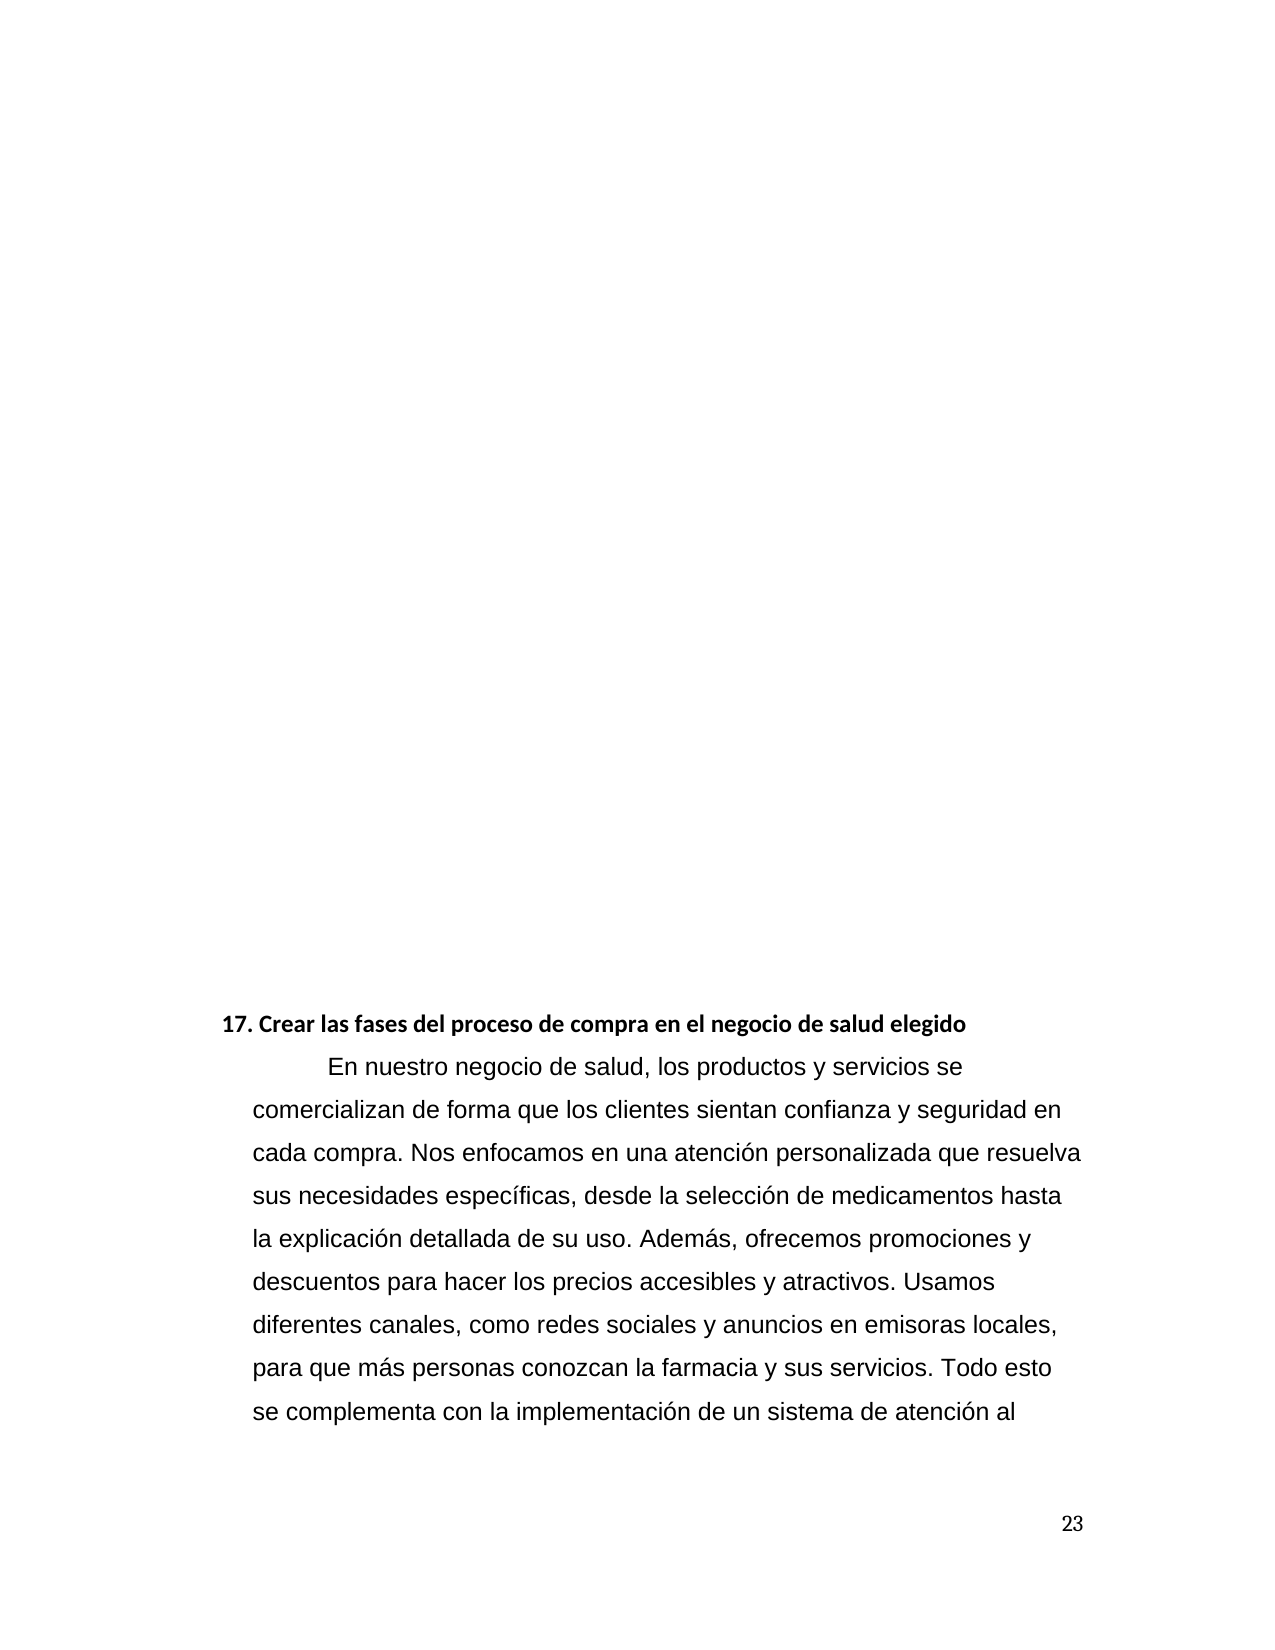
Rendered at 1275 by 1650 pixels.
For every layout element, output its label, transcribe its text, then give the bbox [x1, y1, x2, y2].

subtitle Crear las fases del proceso de compra en el negocio de salud elegido [221, 1008, 1083, 1039]
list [252, 1051, 1083, 1425]
